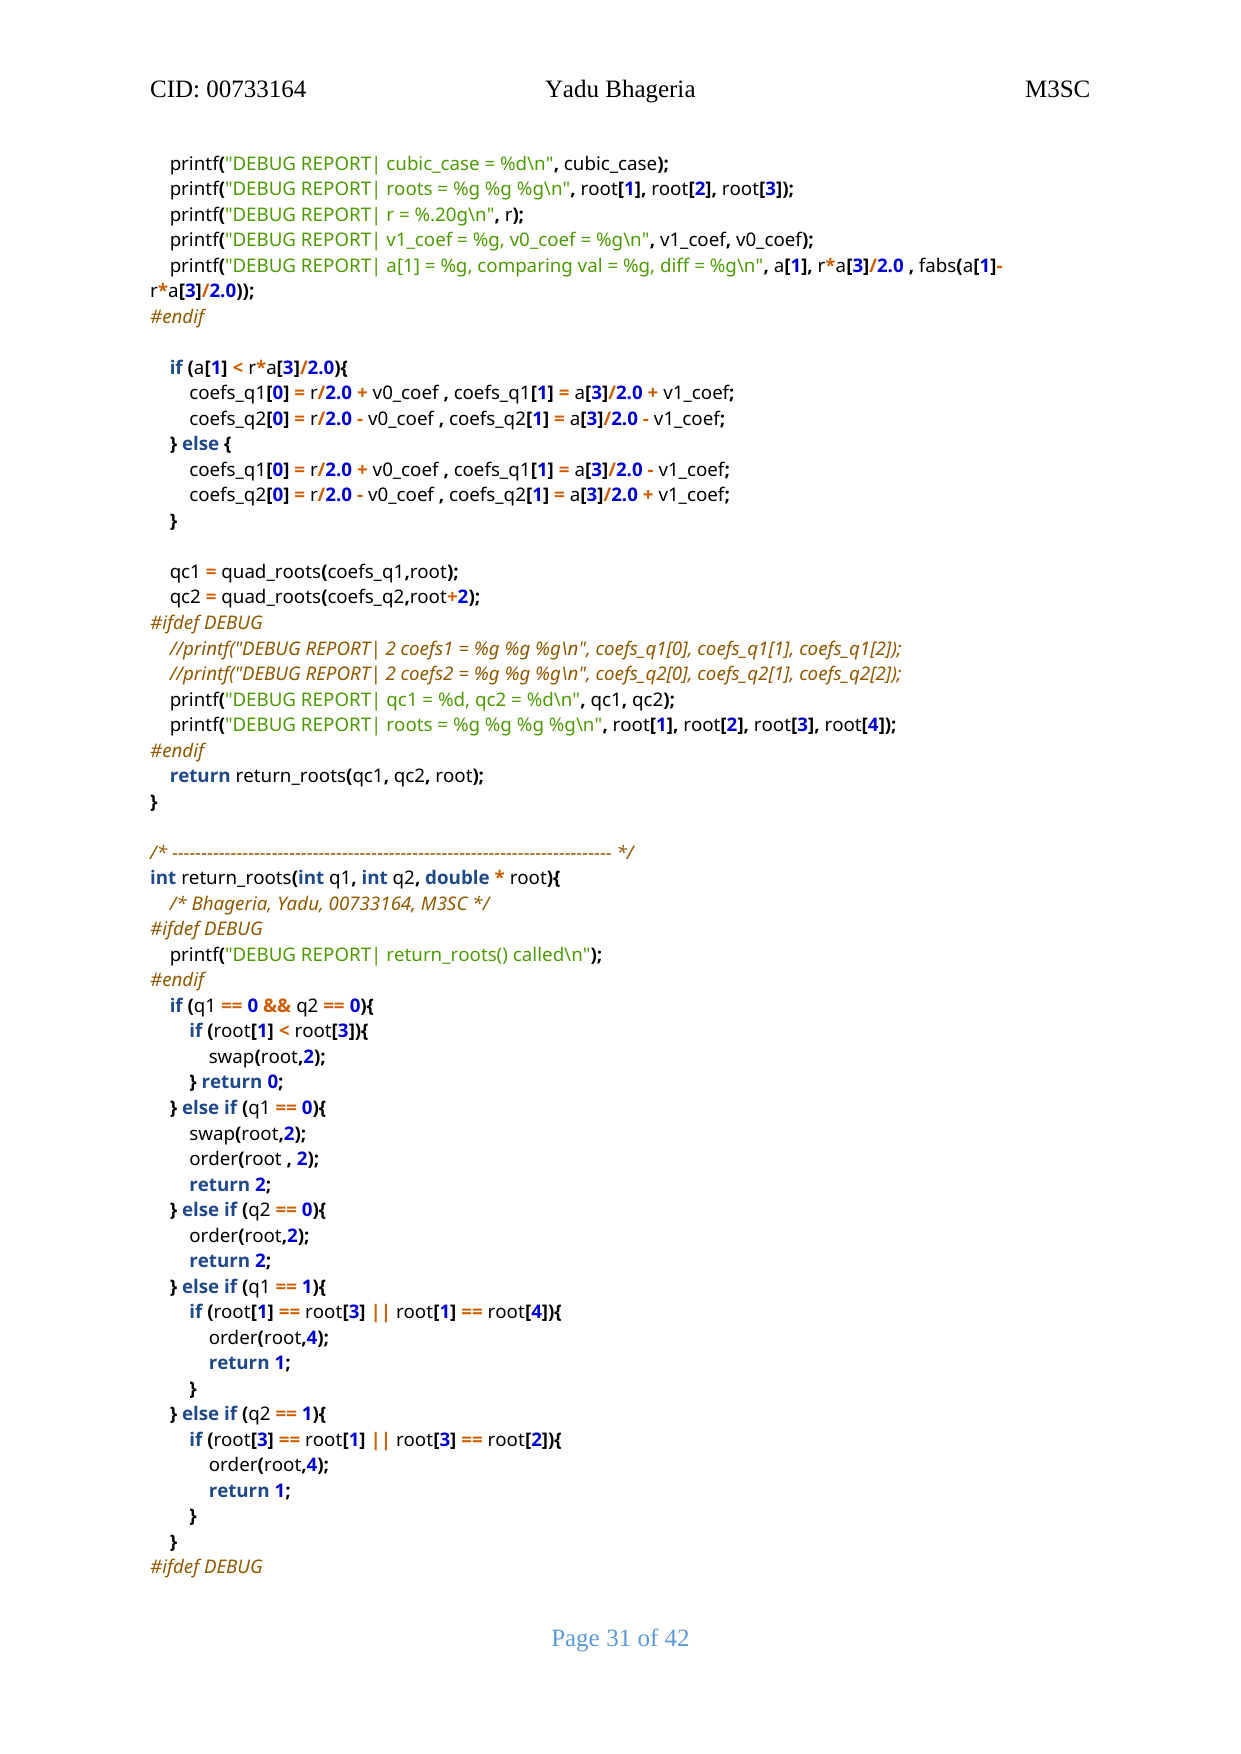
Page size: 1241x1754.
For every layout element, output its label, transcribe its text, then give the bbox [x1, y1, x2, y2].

text order(root , 2); [150, 1145, 1090, 1171]
text } else { [150, 431, 1090, 456]
text } [150, 1503, 1090, 1528]
text return 2; [150, 1171, 1090, 1196]
text } else if (q1 == 1){ [150, 1273, 1090, 1298]
text swap(root,2); [150, 1043, 1090, 1069]
text if (q1 == 0 && q2 == 0){ [150, 992, 1090, 1018]
text #ifdef DEBUG [150, 1554, 1090, 1579]
text #ifdef DEBUG [150, 916, 1090, 941]
text printf("DEBUG REPORT| a[1] = %g, comparing val = %g, diff = %g\n", a[1], r*a[3]/2.0 , fabs(a[1]-r*a[3]/2.0)); [150, 252, 1090, 303]
text return 1; [150, 1349, 1090, 1375]
text printf("DEBUG REPORT| roots = %g %g %g %g\n", root[1], root[2], root[3], root[4]); [150, 711, 1090, 737]
text if (root[1] < root[3]){ [150, 1018, 1090, 1043]
text } else if (q2 == 1){ [150, 1401, 1090, 1426]
text } [150, 788, 1090, 813]
text #endif [150, 303, 1090, 329]
text order(root,4); [150, 1324, 1090, 1349]
text coefs_q2[0] = r/2.0 - v0_coef , coefs_q2[1] = a[3]/2.0 - v1_coef; [150, 405, 1090, 431]
text if (root[3] == root[1] || root[3] == root[2]){ [150, 1426, 1090, 1452]
text //printf("DEBUG REPORT| 2 coefs1 = %g %g %g\n", coefs_q1[0], coefs_q1[1], coefs_q1[2]); [150, 635, 1090, 660]
text printf("DEBUG REPORT| r = %.20g\n", r); [150, 201, 1090, 227]
text printf("DEBUG REPORT| qc1 = %d, qc2 = %d\n", qc1, qc2); [150, 686, 1090, 711]
text //printf("DEBUG REPORT| 2 coefs2 = %g %g %g\n", coefs_q2[0], coefs_q2[1], coefs_q2[2]); [150, 660, 1090, 686]
text } [150, 507, 1090, 533]
text #endif [150, 737, 1090, 762]
text return return_roots(qc1, qc2, root); [150, 762, 1090, 788]
text order(root,2); [150, 1222, 1090, 1247]
text if (root[1] == root[3] || root[1] == root[4]){ [150, 1298, 1090, 1324]
text return 1; [150, 1477, 1090, 1503]
text #endif [150, 967, 1090, 992]
text printf("DEBUG REPORT| roots = %g %g %g\n", root[1], root[2], root[3]); [150, 176, 1090, 201]
text coefs_q1[0] = r/2.0 + v0_coef , coefs_q1[1] = a[3]/2.0 - v1_coef; [150, 456, 1090, 482]
text #ifdef DEBUG [150, 609, 1090, 635]
text order(root,4); [150, 1452, 1090, 1477]
text printf("DEBUG REPORT| v1_coef = %g, v0_coef = %g\n", v1_coef, v0_coef); [150, 227, 1090, 252]
text /* --------------------------------------------------------------------------- */ [150, 839, 1090, 864]
text coefs_q1[0] = r/2.0 + v0_coef , coefs_q1[1] = a[3]/2.0 + v1_coef; [150, 380, 1090, 405]
text if (a[1] < r*a[3]/2.0){ [150, 354, 1090, 380]
text } [150, 1528, 1090, 1554]
text } [150, 1375, 1090, 1401]
text qc2 = quad_roots(coefs_q2,root+2); [150, 584, 1090, 609]
text printf("DEBUG REPORT| return_roots() called\n"); [150, 941, 1090, 967]
text qc1 = quad_roots(coefs_q1,root); [150, 558, 1090, 584]
text coefs_q2[0] = r/2.0 - v0_coef , coefs_q2[1] = a[3]/2.0 + v1_coef; [150, 482, 1090, 507]
text } else if (q2 == 0){ [150, 1196, 1090, 1222]
text int return_roots(int q1, int q2, double * root){ [150, 864, 1090, 890]
text } return 0; [150, 1069, 1090, 1094]
text printf("DEBUG REPORT| cubic_case = %d\n", cubic_case); [150, 150, 1090, 176]
text return 2; [150, 1247, 1090, 1273]
text swap(root,2); [150, 1120, 1090, 1145]
text } else if (q1 == 0){ [150, 1094, 1090, 1120]
text /* Bhageria, Yadu, 00733164, M3SC */ [150, 890, 1090, 916]
